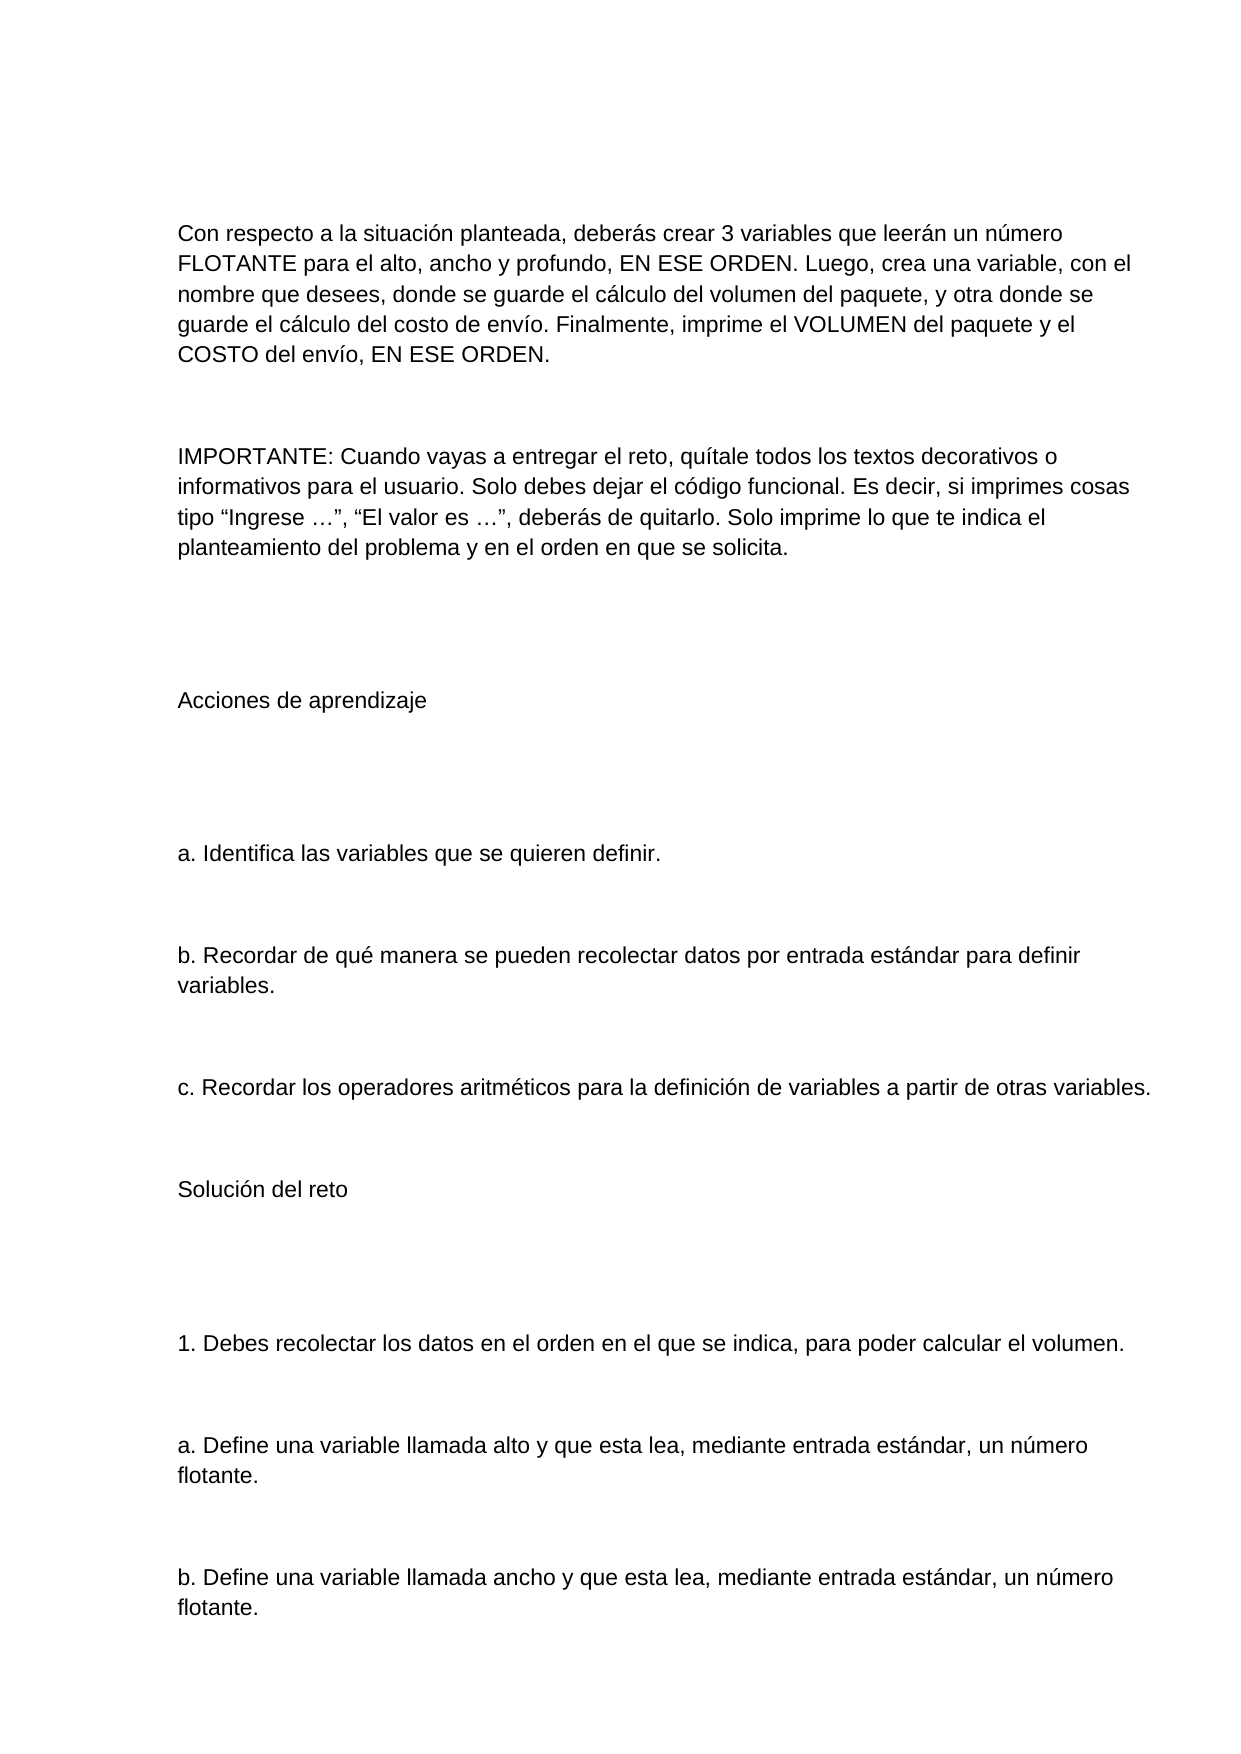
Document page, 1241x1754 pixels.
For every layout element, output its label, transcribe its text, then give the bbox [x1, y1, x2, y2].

text 1. Debes recolectar los datos en el orden en el que se indica, para poder calcular el volumen. [177, 1329, 1152, 1356]
text a. Define una variable llamada alto y que esta lea, mediante entrada estándar, un número flotante. [177, 1432, 1152, 1488]
text Acciones de aprendizaje [177, 687, 1152, 713]
text a. Identifica las variables que se quieren definir. [177, 840, 1152, 866]
text b. Define una variable llamada ancho y que esta lea, mediante entrada estándar, un número flotante. [177, 1564, 1152, 1621]
text b. Recordar de qué manera se pueden recolectar datos por entrada estándar para definir variables. [177, 942, 1152, 999]
text Solución del reto [177, 1176, 1152, 1203]
text c. Recordar los operadores aritméticos para la definición de variables a partir de otras variables. [177, 1074, 1152, 1101]
text Con respecto a la situación planteada, deberás crear 3 variables que leerán un número FLOTANTE para el alto, ancho y profundo, EN ESE ORDEN. Luego, crea una variable, con el nombre que desees, donde se guarde el cálculo del volumen del paquete, y otra donde se guarde el cálculo del costo de envío. Finalmente, imprime el VOLUMEN del paquete y el COSTO del envío, EN ESE ORDEN. [177, 220, 1152, 367]
text IMPORTANTE: Cuando vayas a entregar el reto, quítale todos los textos decorativos o informativos para el usuario. Solo debes dejar el código funcional. Es decir, si imprimes cosas tipo “Ingrese …”, “El valor es …”, deberás de quitarlo. Solo imprime lo que te indica el planteamiento del problema y en el orden en que se solicita. [177, 443, 1152, 560]
